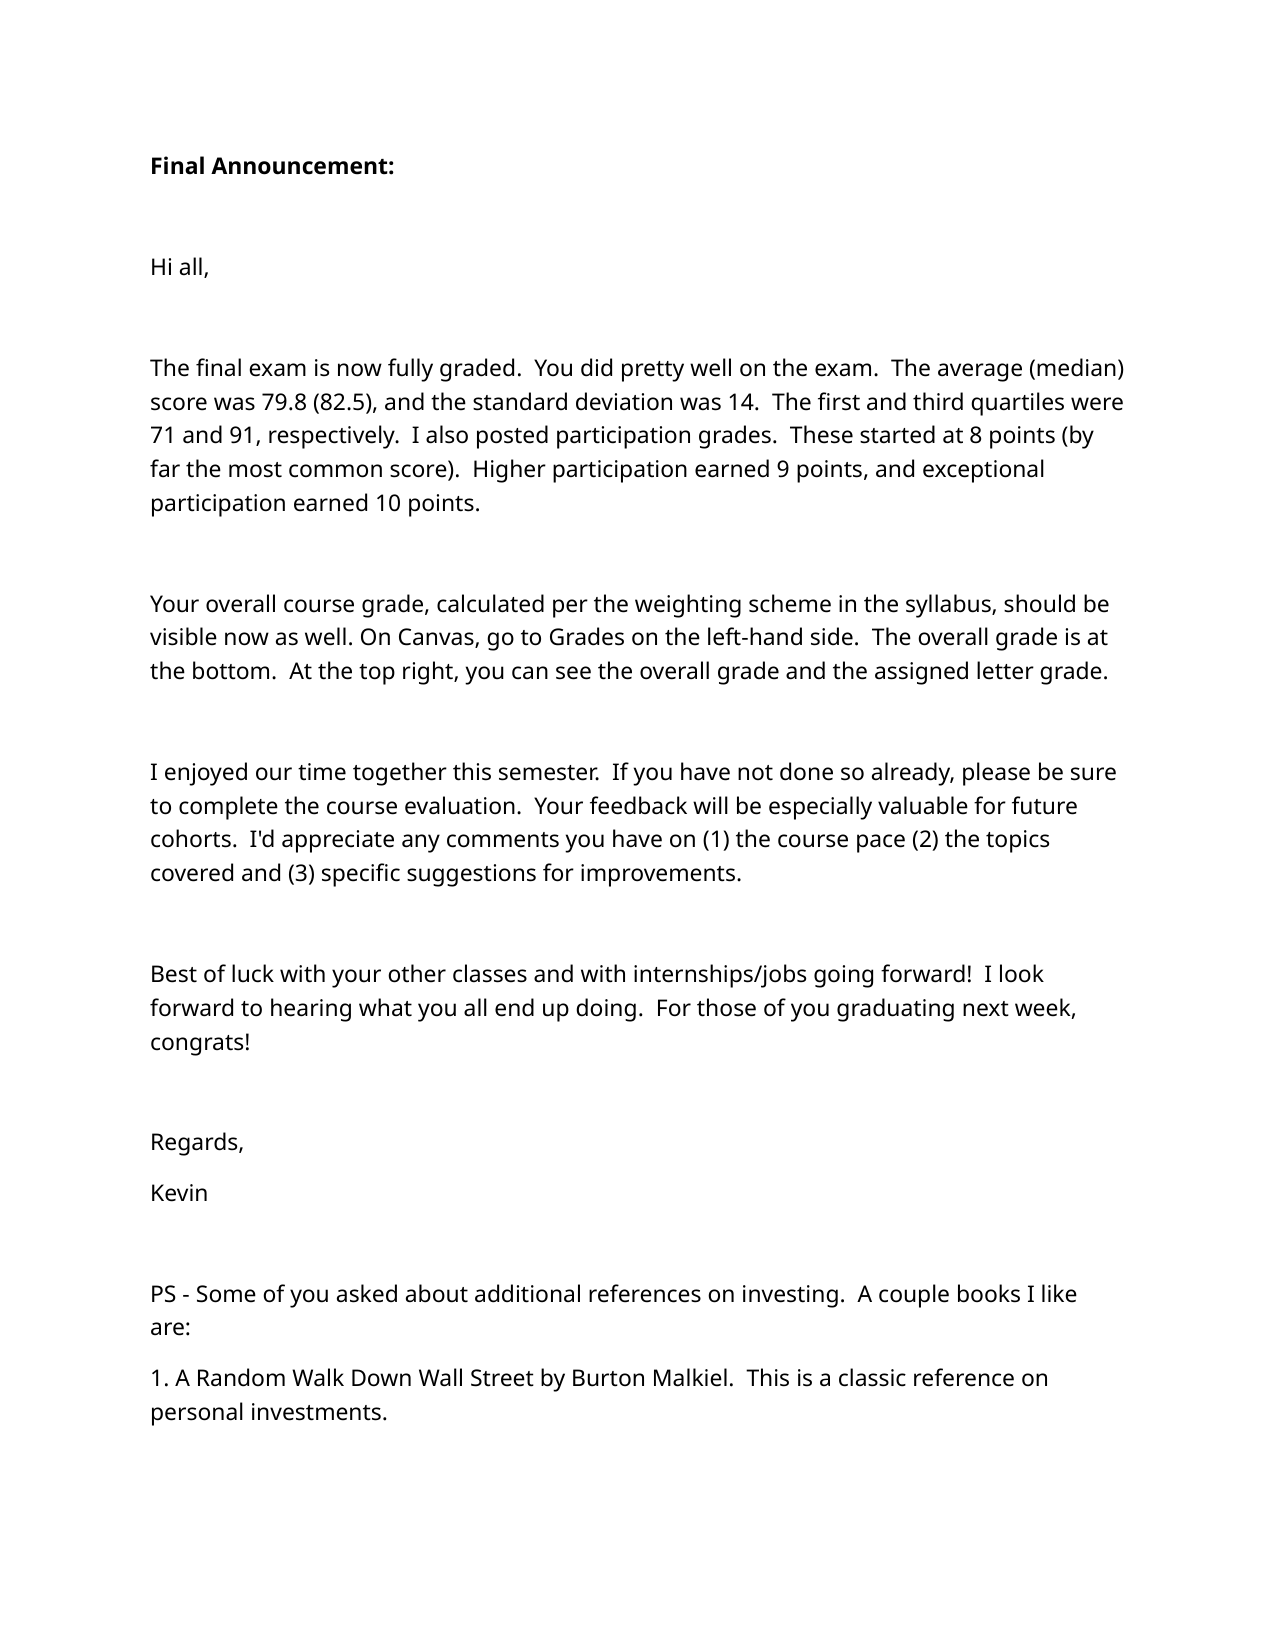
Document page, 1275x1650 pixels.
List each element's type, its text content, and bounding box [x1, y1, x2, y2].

text Hi all, [150, 251, 1125, 282]
text Kevin [150, 1177, 1125, 1208]
text The final exam is now fully graded. You did pretty well on the exam. The average (median) score was 79.8 (82.5), and the standard deviation was 14. The first and third quartiles were 71 and 91, respectively. I also posted participation grades. These started at 8 points (by far the most common score). Higher participation earned 9 points, and exceptional participation earned 10 points. [150, 352, 1125, 518]
text Your overall course grade, calculated per the weighting scheme in the syllabus, should be visible now as well. On Canvas, go to Grades on the left-hand side. The overall grade is at the bottom. At the top right, you can see the overall grade and the assigned letter grade. [150, 587, 1125, 686]
text Best of luck with your other classes and with internships/jobs going forward! I look forward to hearing what you all end up doing. For those of you graduating next week, congrats! [150, 958, 1125, 1057]
text 1. A Random Walk Down Wall Street by Burton Malkiel. This is a classic reference on personal investments. [150, 1362, 1125, 1427]
text PS - Some of you asked about additional references on investing. A couple books I like are: [150, 1277, 1125, 1342]
text Final Announcement: [150, 150, 1125, 181]
text I enjoyed our time together this semester. If you have not done so already, please be sure to complete the course evaluation. Your feedback will be especially valuable for future cohorts. I'd appreciate any comments you have on (1) the course pace (2) the topics covered and (3) specific suggestions for improvements. [150, 756, 1125, 888]
text Regards, [150, 1126, 1125, 1157]
